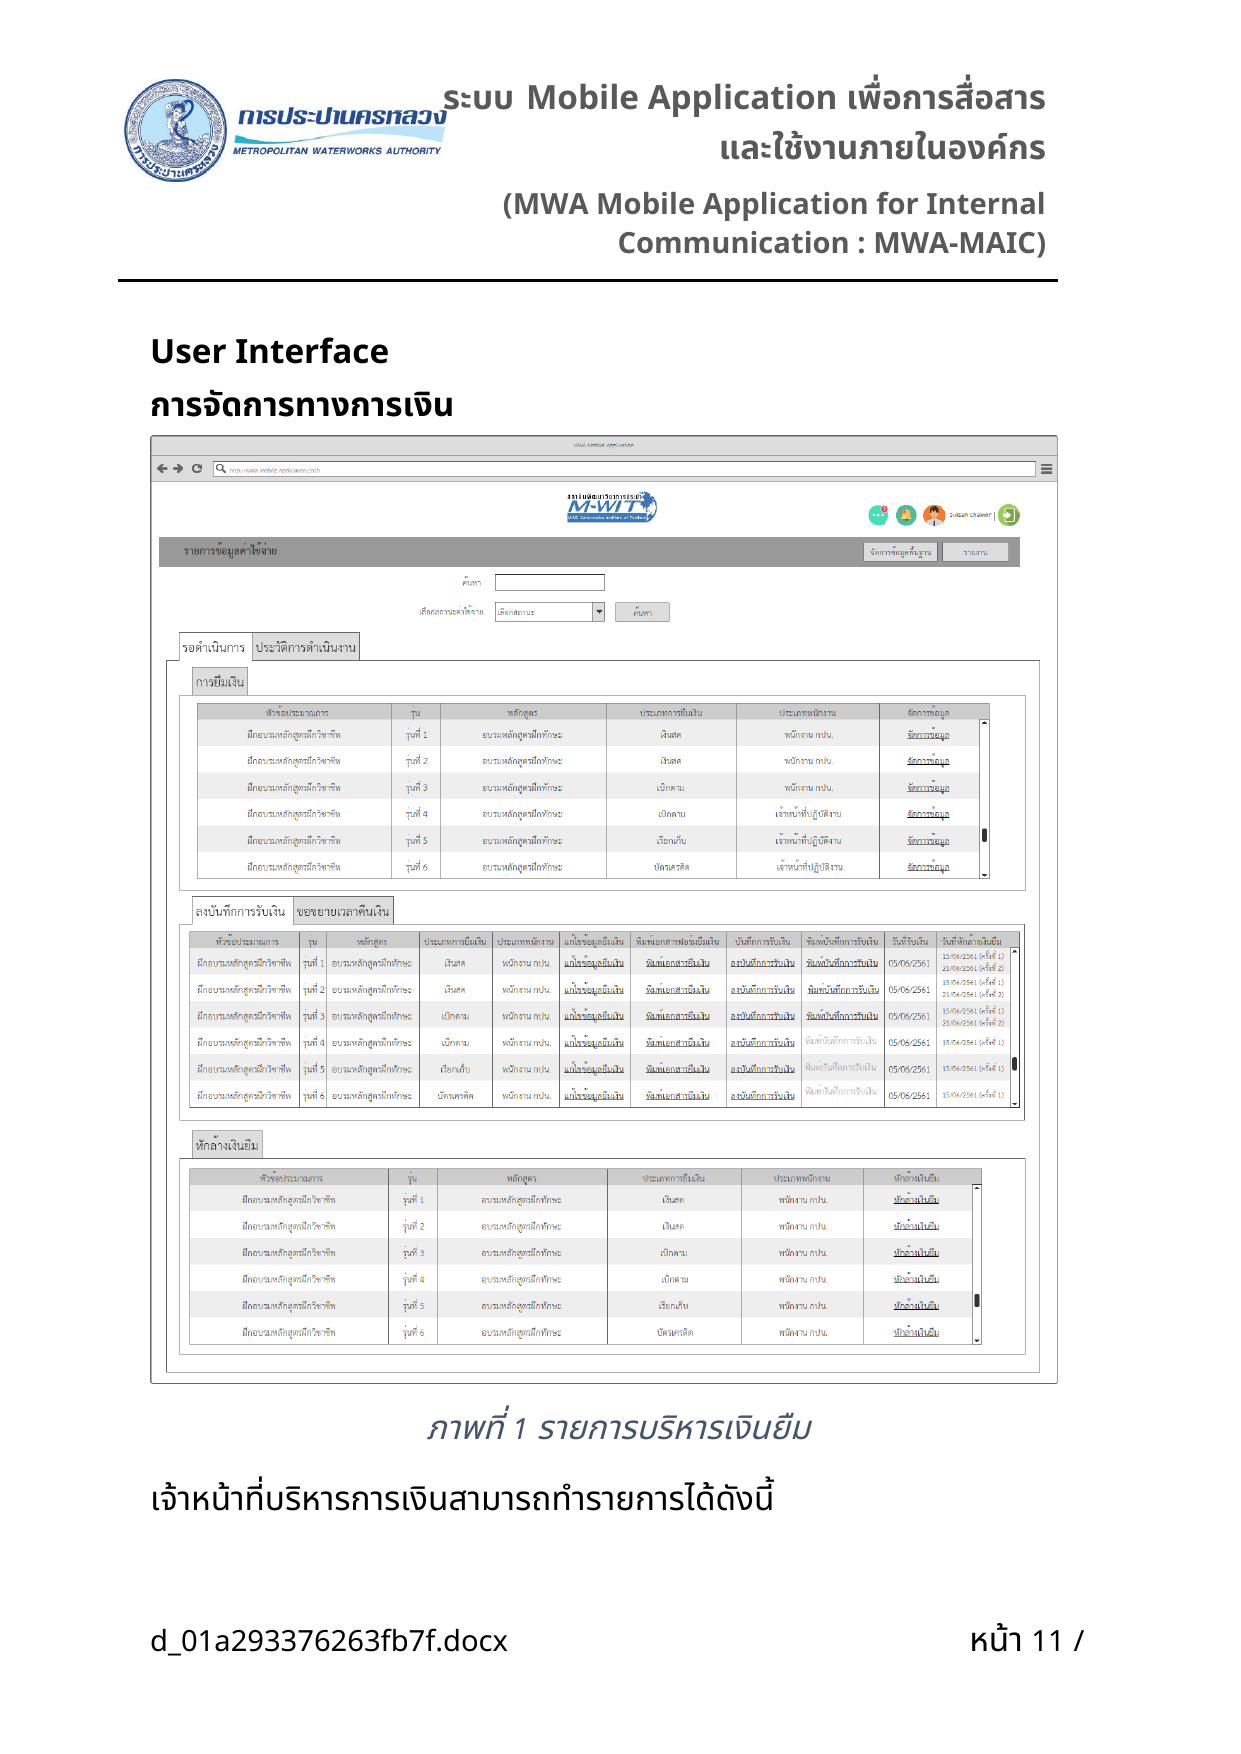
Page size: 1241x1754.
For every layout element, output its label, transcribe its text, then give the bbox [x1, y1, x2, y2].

subtitle การจัดการทางการเงิน [150, 381, 1090, 431]
subtitle User Interface [150, 328, 1090, 373]
text ภาพที่ 1 รายการบริหารเงินยืม [150, 1404, 1090, 1454]
text เจ้าหน้าที่บริหารการเงินสามารถทำรายการได้ดังนี้ [150, 1475, 1090, 1525]
picture [150, 435, 1058, 1384]
picture [121, 73, 451, 188]
